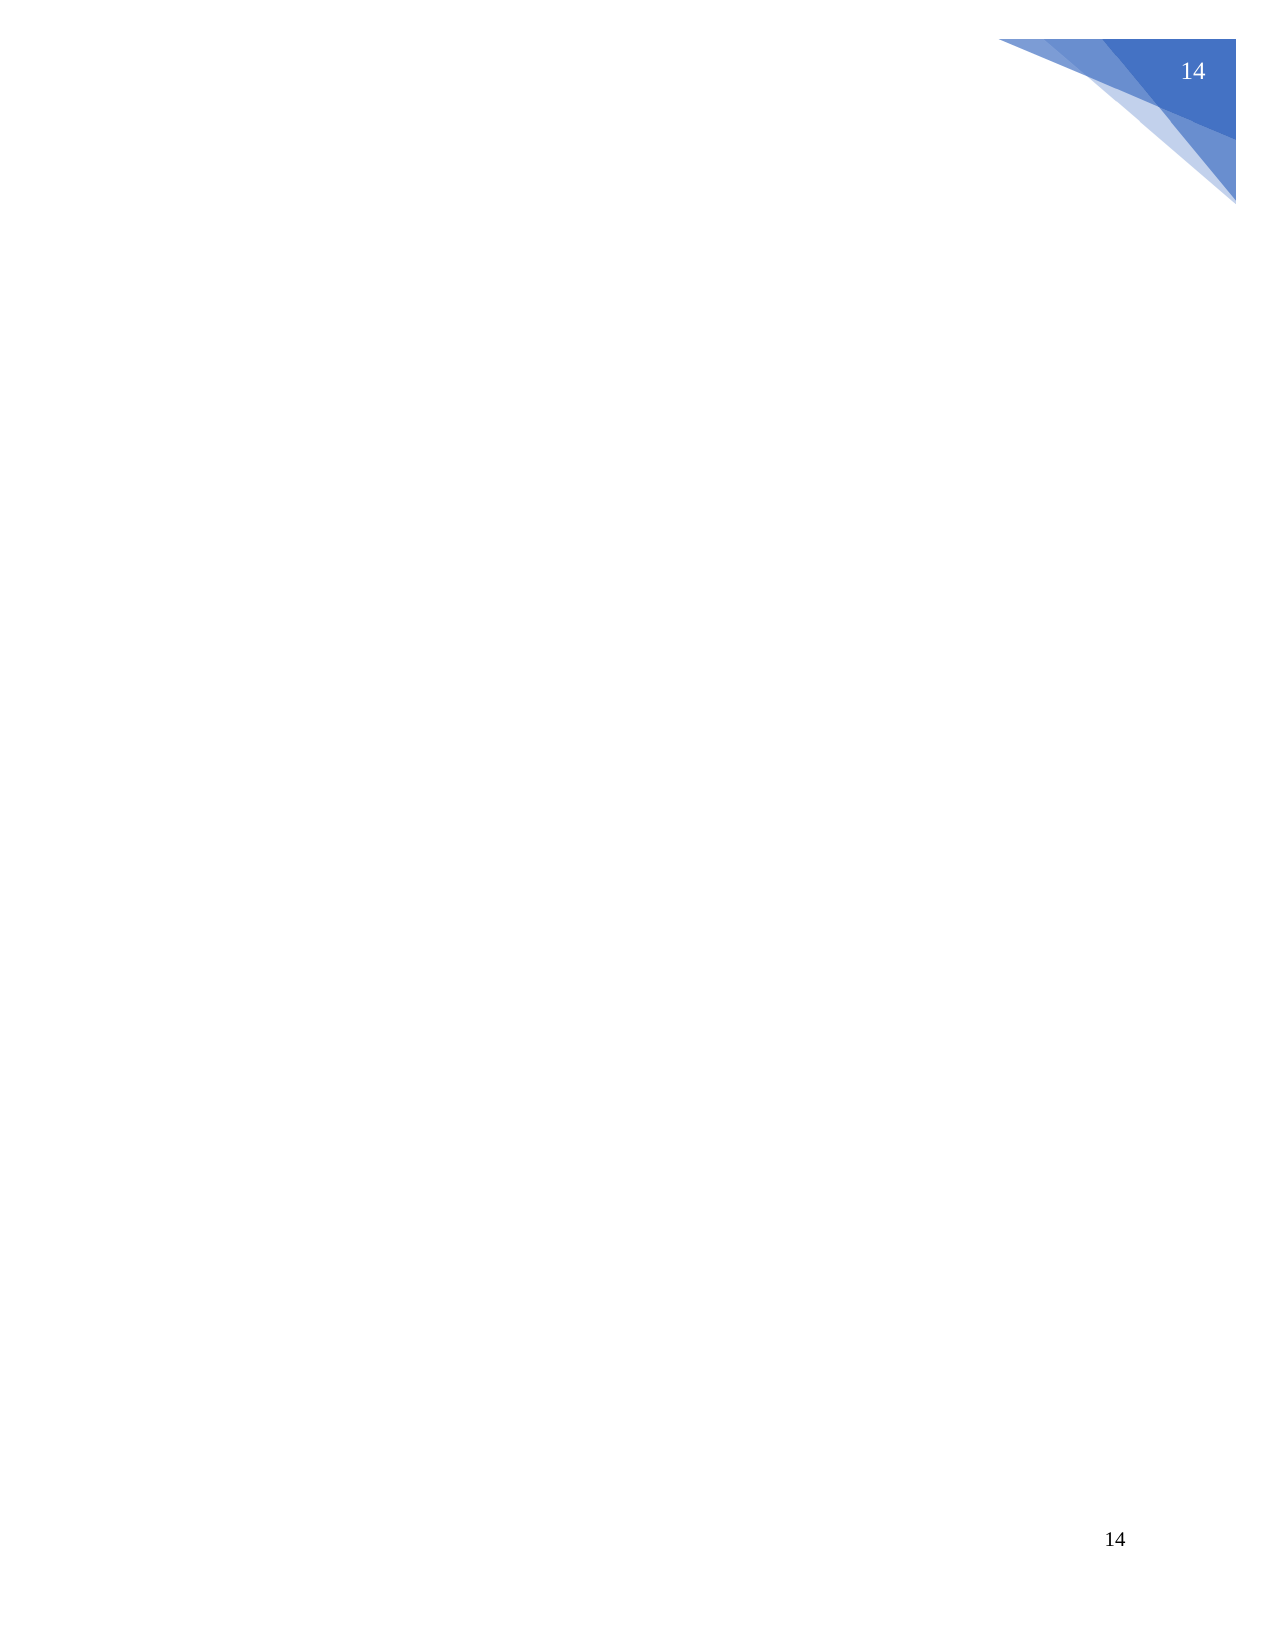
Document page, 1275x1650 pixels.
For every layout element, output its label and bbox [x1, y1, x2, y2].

picture [997, 39, 1236, 205]
